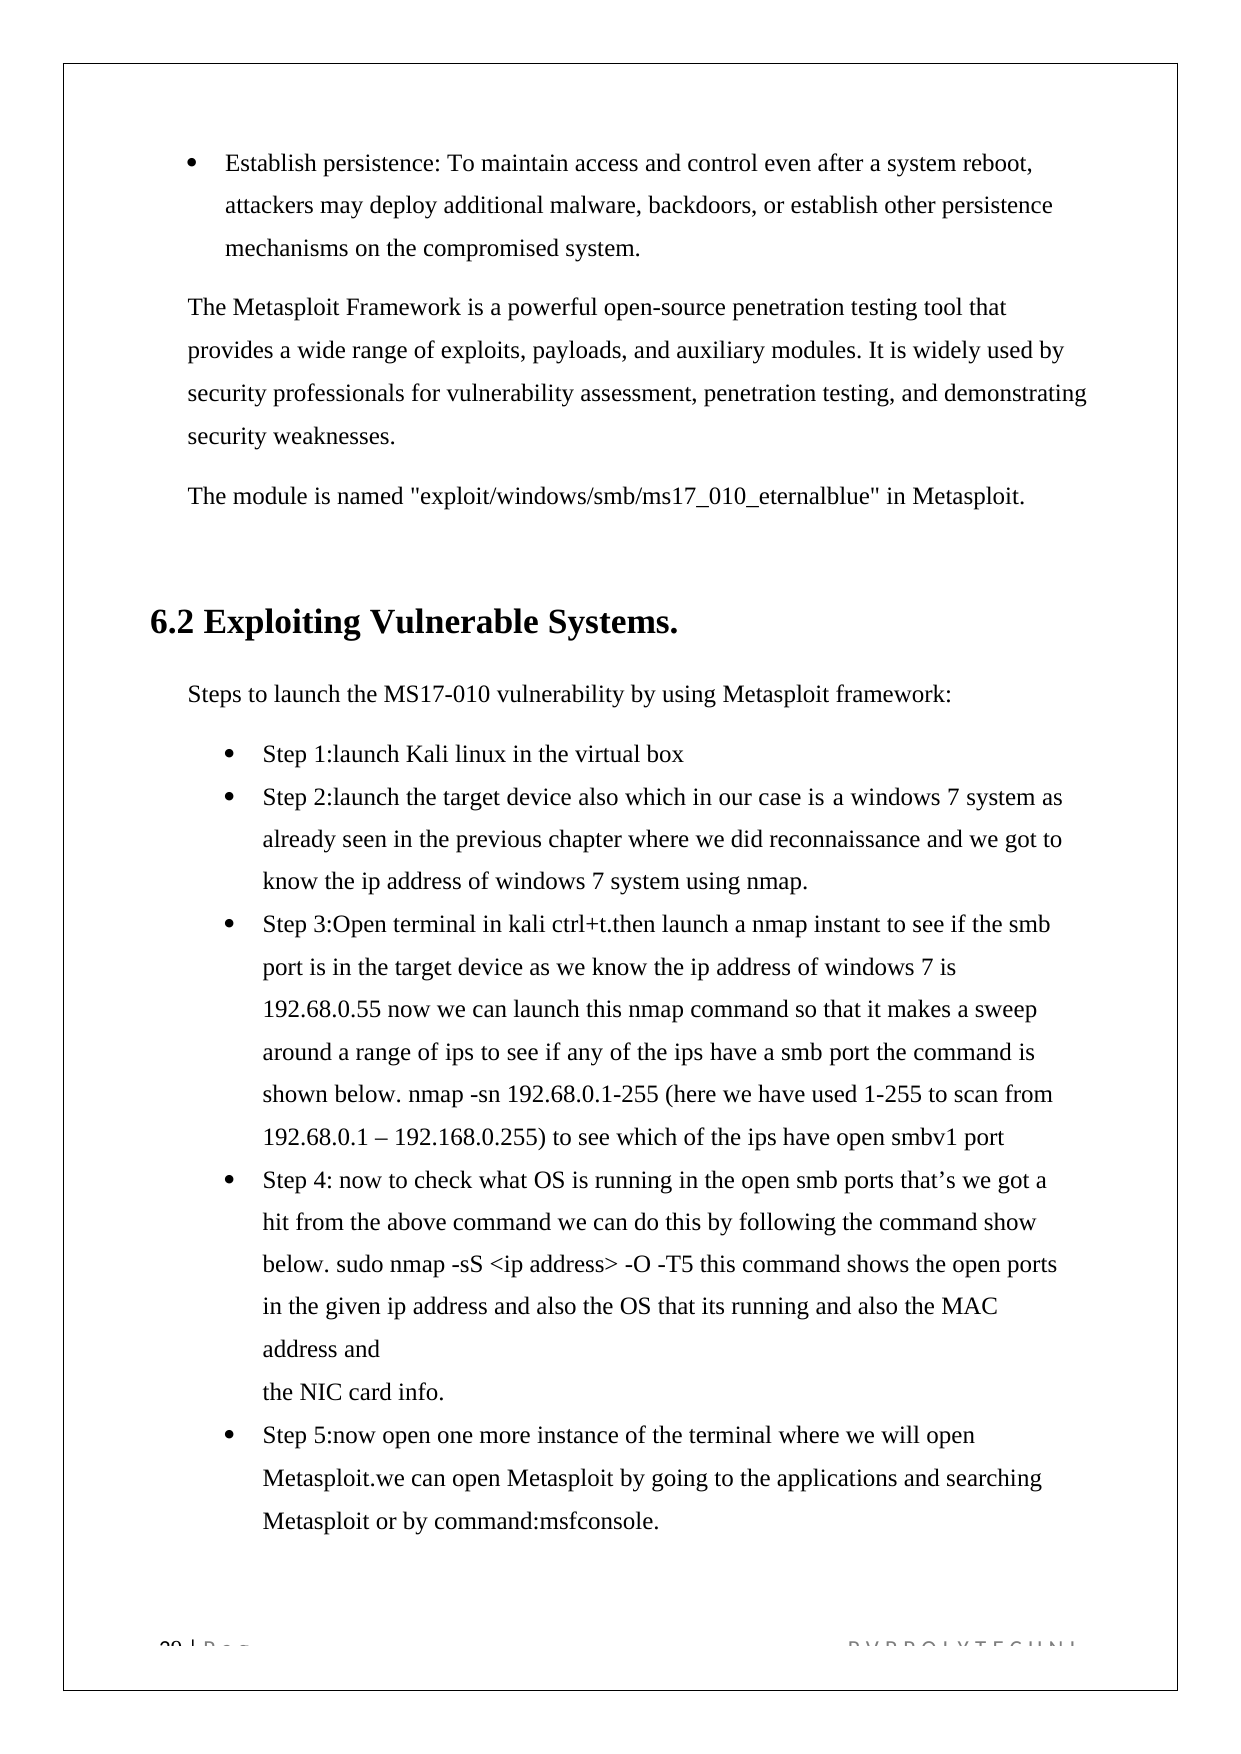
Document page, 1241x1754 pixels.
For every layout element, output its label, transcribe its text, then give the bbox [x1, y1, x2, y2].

text The Metasploit Framework is a powerful open-source penetration testing tool that provides a wide range of exploits, payloads, and auxiliary modules. It is widely used by security professionals for vulnerability assessment, penetration testing, and demonstrating security weaknesses. [187, 292, 1089, 450]
text The module is named "exploit/windows/smb/ms17_010_eternalblue" in Metasploit. [187, 481, 1132, 510]
list Step 5:now open one more instance of the terminal where we will open [225, 1420, 1132, 1449]
list Step 3:Open terminal in kali ctrl+t.then launch a nmap instant to see if the smb port is in the target device as we know the ip address of windows 7 is 192.68.0.55 now we can launch this nmap command so that it makes a sweep around a range of ips to see if any of the ips have a smb port the command is shown below. nmap -sn 192.68.0.1-255 (here we have used 1-255 to scan from 192.68.0.1 – 192.168.0.255) to see which of the ips have open smbv1 port [225, 909, 1081, 1150]
text Metasploit.we can open Metasploit by going to the applications and searching Metasploit or by command:msfconsole. [262, 1463, 1044, 1535]
list Step 4: now to check what OS is running in the open smb ports that’s we got a hit from the above command we can do this by following the command show below. sudo nmap -sS <ip address> -O -T5 this command shows the open ports in the given ip address and also the OS that its running and also the MAC address and [225, 1165, 1078, 1362]
list Step 1:launch Kali linux in the virtual box [225, 739, 1132, 767]
list Step 2:launch the target device also which in our case is a windows 7 system as already seen in the previous chapter where we did reconnaissance and we got to know the ip address of windows 7 system using nmap. [225, 782, 1063, 895]
subtitle Exploiting Vulnerable Systems. [150, 601, 1132, 642]
text Steps to launch the MS17-010 vulnerability by using Metasploit framework: [187, 679, 1132, 707]
list Establish persistence: To maintain access and control even after a system reboot, attackers may deploy additional malware, backdoors, or establish other persistence mechanisms on the compromised system. [187, 148, 1053, 261]
text the NIC card info. [262, 1377, 1132, 1406]
